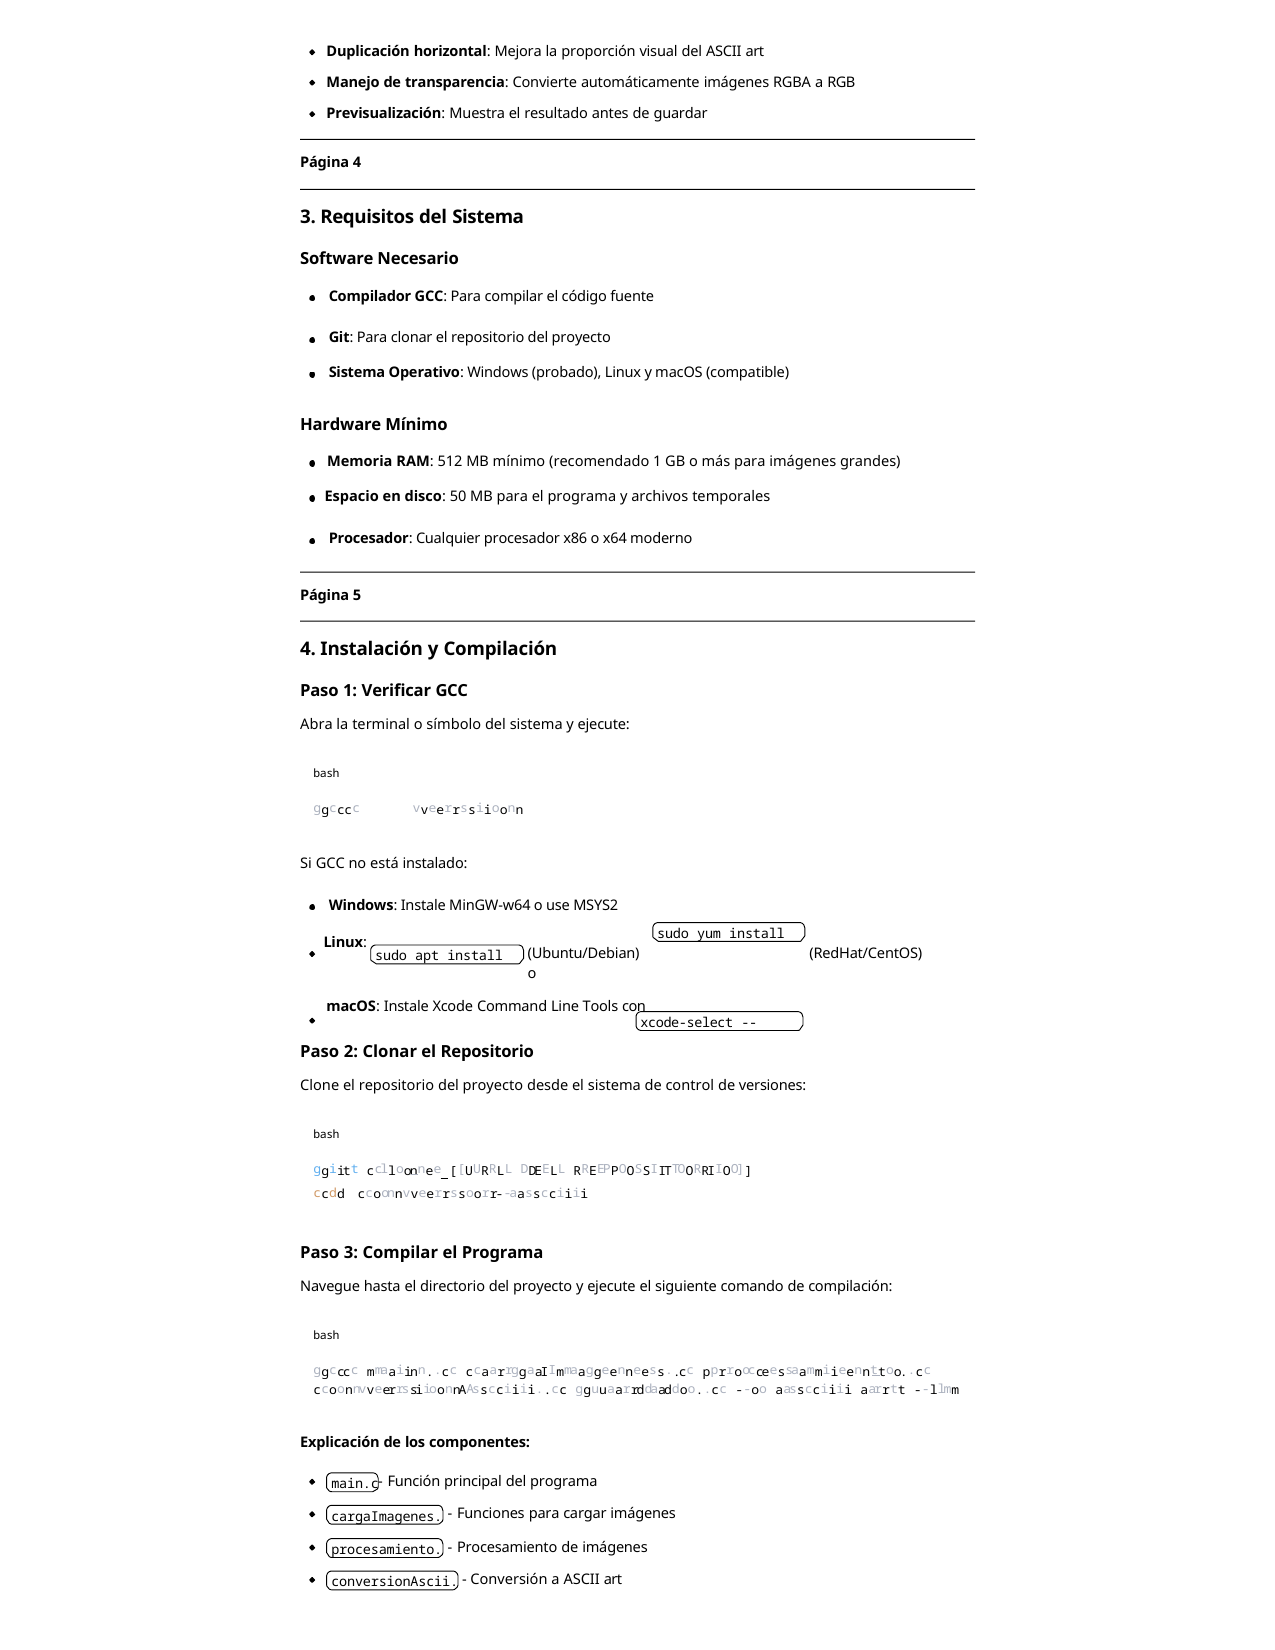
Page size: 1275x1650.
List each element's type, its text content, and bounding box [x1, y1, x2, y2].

text Página 4 [300, 152, 1087, 172]
picture [309, 460, 315, 467]
text - Conversión a ASCII art [462, 1569, 1087, 1589]
subtitle Paso 2: Clonar el Repositorio [300, 1040, 1087, 1063]
text bash [313, 765, 1087, 781]
subtitle Hardware Mínimo [300, 412, 1087, 435]
text ccdd ccoonnvveerrssoorr--aasscciiii [313, 1184, 1087, 1202]
list Procesamiento de imágenes [447, 1536, 1087, 1556]
text ggiitt cclloonnee [[UURRLL DDEELL RREEPPOOSSIITTOORRIIOO]] [313, 1161, 1087, 1179]
text (Ubuntu/Debian) o [527, 943, 652, 983]
text Manejo de transparencia: Convierte automáticamente imágenes RGBA a RGB [326, 72, 1087, 91]
text Compilador GCC: Para compilar el código fuente [309, 282, 1087, 313]
text ggcccc mmaaiinn..cc ccaarrggaaIImmaaggeenneess..cc pprroocceessaammiieennttoo..cc ccoonnvveerrssiioonnAAsscciiii..cc gguuaarrddaaddoo..cc --oo aasscciiii aarrtt --llmm [313, 1361, 1087, 1398]
text Memoria RAM: 512 MB mínimo (recomendado 1 GB o más para imágenes grandes) [309, 447, 1087, 471]
text Git: Para clonar el repositorio del proyecto [309, 323, 1087, 347]
text Página 5 [300, 585, 1087, 604]
text bash [313, 1327, 1087, 1342]
text Explicación de los componentes: [300, 1432, 1087, 1452]
text ggcccc vveerrssiioonn [313, 799, 1087, 818]
text Duplicación horizontal: Mejora la proporción visual del ASCII art [326, 41, 1087, 61]
list Función principal del programa [187, 1471, 788, 1491]
text bash [313, 1126, 1087, 1142]
text Windows: Instale MinGW-w64 o use MSYS2 [309, 891, 1087, 922]
text Clone el repositorio del proyecto desde el sistema de control de versiones: [300, 1074, 1087, 1094]
text Abra la terminal o símbolo del sistema y ejecute: [300, 713, 1087, 733]
text (RedHat/CentOS) [809, 943, 1087, 963]
text Previsualización: Muestra el resultado antes de guardar [326, 103, 1087, 123]
text Si GCC no está instalado: [300, 852, 1087, 872]
subtitle Requisitos del Sistema [300, 204, 1087, 229]
list Funciones para cargar imágenes [447, 1503, 1087, 1523]
subtitle Instalación y Compilación [300, 636, 1087, 661]
subtitle Paso 1: Verificar GCC [300, 679, 1087, 702]
text macOS: Instale Xcode Command Line Tools con [326, 996, 1087, 1016]
subtitle Software Necesario [300, 247, 1087, 270]
picture [309, 495, 315, 502]
text Espacio en disco: 50 MB para el programa y archivos temporales [309, 482, 1087, 513]
text Linux: [187, 932, 367, 952]
subtitle Paso 3: Compilar el Programa [300, 1241, 1087, 1263]
text Procesador: Cualquier procesador x86 o x64 moderno [309, 524, 1087, 556]
text Navegue hasta el directorio del proyecto y ejecute el siguiente comando de compilación: [300, 1275, 1087, 1295]
text Sistema Operativo: Windows (probado), Linux y macOS (compatible) [309, 358, 1087, 389]
